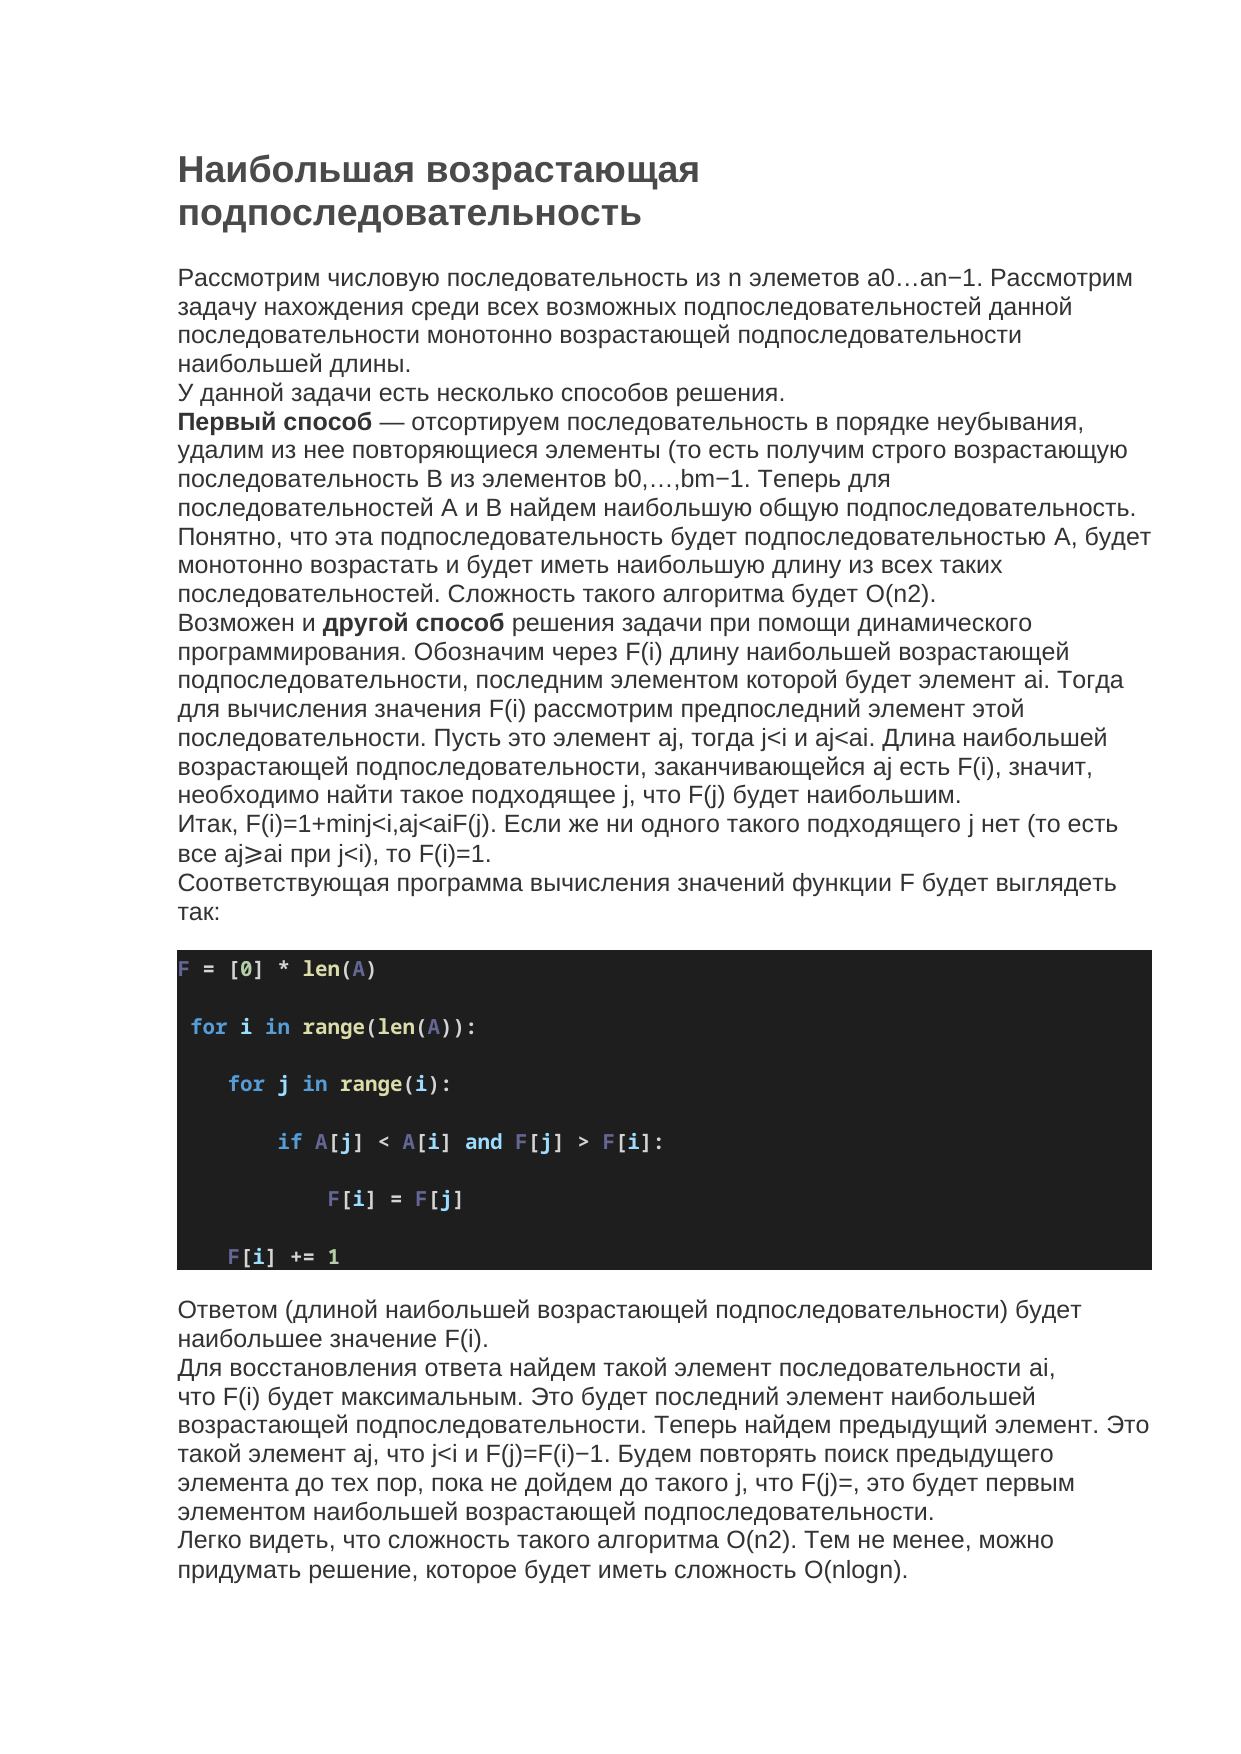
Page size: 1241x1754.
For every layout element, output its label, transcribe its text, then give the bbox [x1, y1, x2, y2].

text F[i] = F[j] [177, 1180, 1152, 1213]
text Легко видеть, что сложность такого алгоритма O(n2). Тем не менее, можно придумать решение, которое будет иметь сложность O(nlog⁡n). [177, 1525, 1152, 1584]
text Ответом (длиной наибольшей возрастающей подпоследовательности) будет наибольшее значение F(i). [177, 1295, 1152, 1353]
text F[i] += 1 [177, 1238, 1152, 1270]
text Для восстановления ответа найдем такой элемент последовательности ai, что F(i) будет максимальным. Это будет последний элемент наибольшей возрастающей подпоследовательности. Теперь найдем предыдущий элемент. Это такой элемент aj, что j<i и F(j)=F(i)−1. Будем повторять поиск предыдущего элемента до тех пор, пока не дойдем до такого j, что F(j)=, это будет первым элементом наибольшей возрастающей подпоследовательности. [177, 1353, 1152, 1525]
subtitle Наибольшая возрастающая подпоследовательность [177, 147, 1152, 233]
text Соответствующая программа вычисления значений функции F будет выглядеть так: [177, 868, 1152, 925]
text Первый способ — отсортируем последовательность в порядке неубывания, удалим из нее повторяющиеся элементы (то есть получим строго возрастающую последовательность B из элементов b0,…,bm−1. Теперь для последовательностей A и B найдем наибольшую общую подпоследовательность. Понятно, что эта подпоследовательность будет подпоследовательностью A, будет монотонно возрастать и будет иметь наибольшую длину из всех таких последовательностей. Сложность такого алгоритма будет O(n2). [177, 406, 1152, 608]
text F = [0] * len(A) [177, 950, 1152, 983]
text for j in range(i): [177, 1065, 1152, 1098]
text У данной задачи есть несколько способов решения. [177, 378, 1152, 406]
text Рассмотрим числовую последовательность из n элеметов a0…an−1. Рассмотрим задачу нахождения среди всех возможных подпоследовательностей данной последовательности монотонно возрастающей подпоследовательности наибольшей длины. [177, 263, 1152, 378]
text if A[j] < A[i] and F[j] > F[i]: [177, 1123, 1152, 1155]
text Возможен и другой способ решения задачи при помощи динамического программирования. Обозначим через F(i) длину наибольшей возрастающей подпоследовательности, последним элементом которой будет элемент ai. Тогда для вычисления значения F(i) рассмотрим предпоследний элемент этой последовательности. Пусть это элемент aj, тогда j<i и aj<ai. Длина наибольшей возрастающей подпоследовательности, заканчивающейся aj есть F(i), значит, необходимо найти такое подходящее j, что F(j) будет наибольшим. Итак, F(i)=1+minj<i,aj<aiF(j). Если же ни одного такого подходящего j нет (то есть все aj⩾ai при j<i), то F(i)=1. [177, 608, 1152, 868]
text for i in range(len(A)): [177, 1008, 1152, 1040]
